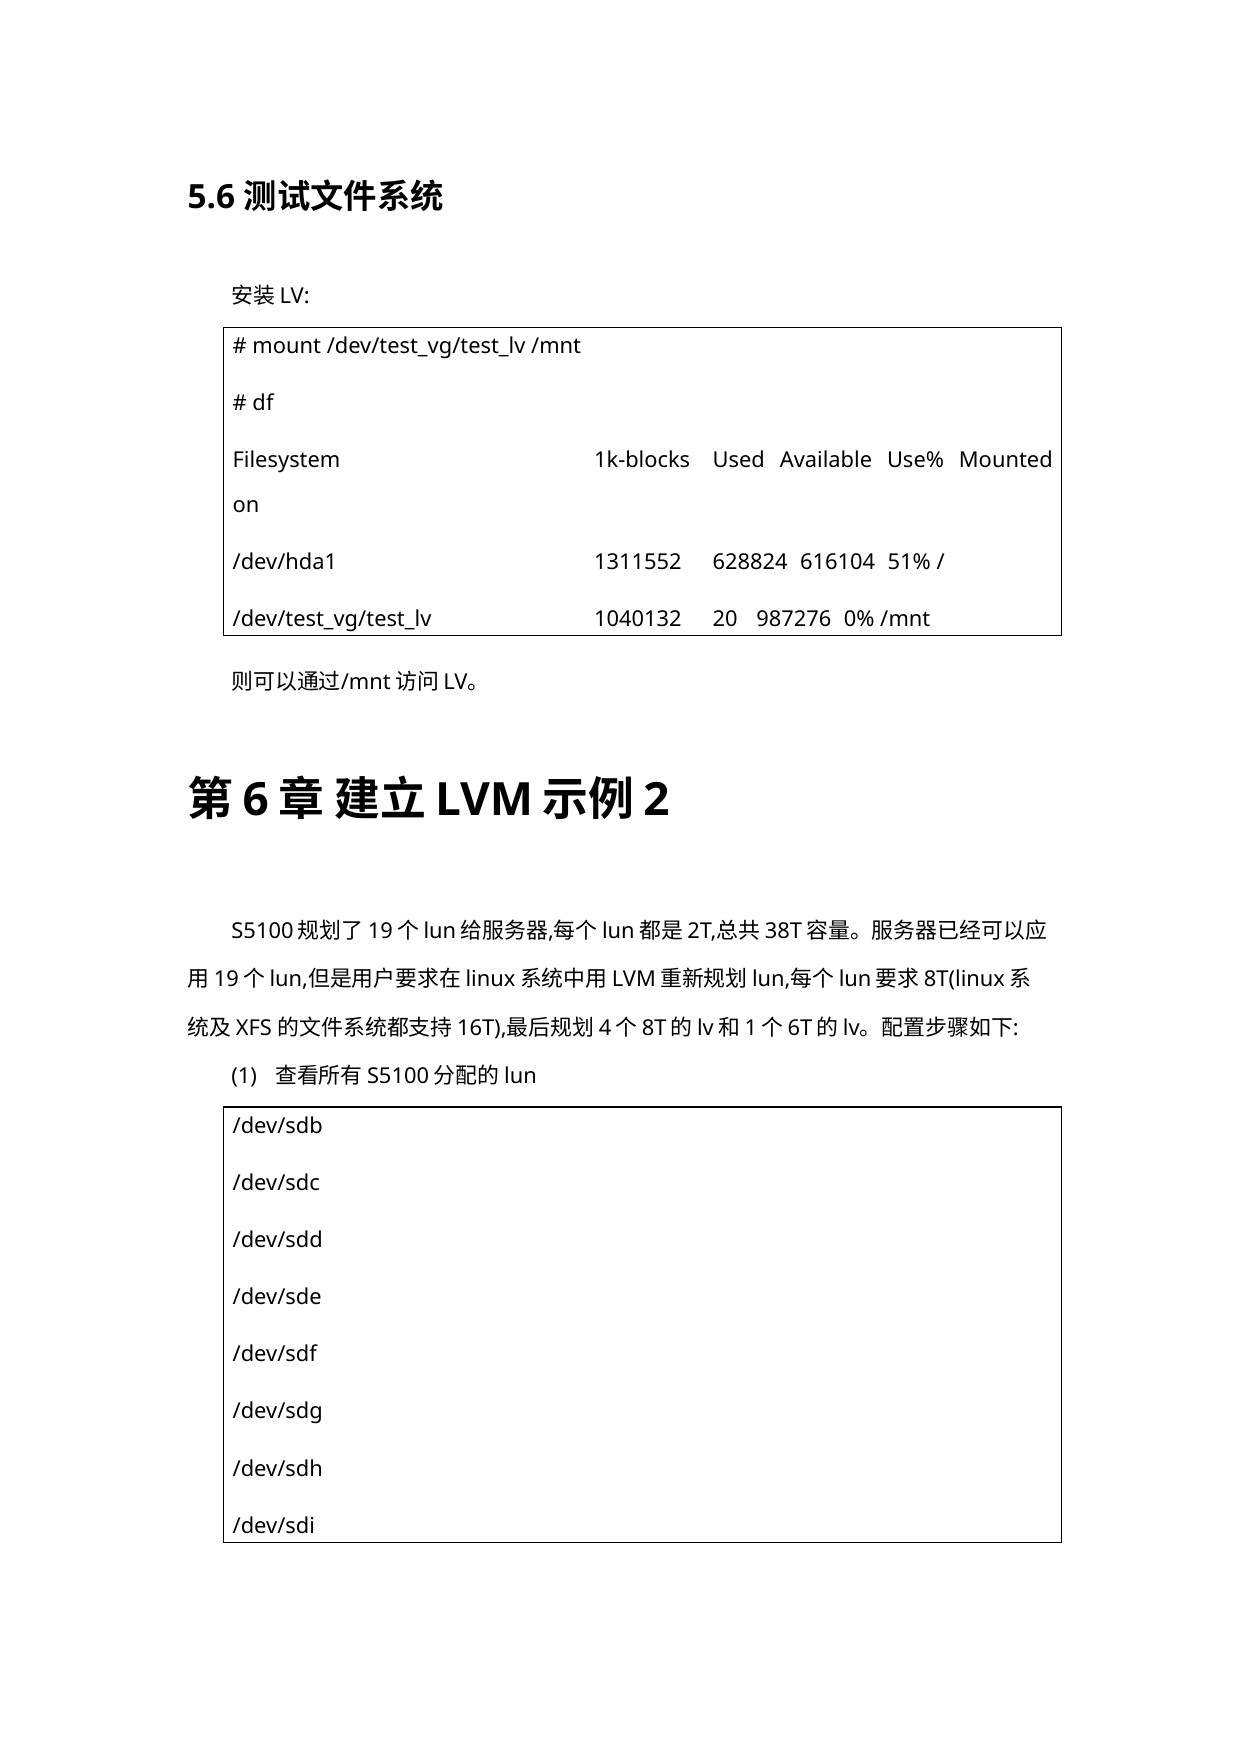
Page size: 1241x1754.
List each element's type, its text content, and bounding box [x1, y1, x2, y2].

text # mount /dev/test_vg/test_lv /mnt [224, 328, 1061, 359]
text S5100规划了19个lun给服务器,每个lun都是2T,总共38T容量。服务器已经可以应用19个lun,但是用户要求在linux系统中用LVM重新规划lun,每个lun要求8T(linux系统及XFS 的文件系统都支持16T),最后规划4个8T的lv和1个6T的lv。配置步骤如下: [187, 912, 1053, 1042]
text (1) 查看所有S5100分配的 lun [187, 1058, 1053, 1091]
text Filesystem 1k-blocks Used Available Use% Mounted on [224, 441, 1061, 518]
text 则可以通过/mnt访问LV。 [187, 663, 1053, 696]
subtitle 5.6 测试文件系统 [187, 162, 1053, 227]
text /dev/sdi [224, 1507, 1061, 1542]
subtitle 第6章 建立LVM示例2 [187, 747, 1053, 845]
text /dev/sdb [224, 1108, 1061, 1139]
text # df [224, 384, 1061, 417]
text /dev/test_vg/test_lv 1040132 20 987276 0% /mnt [224, 600, 1061, 635]
text /dev/sdc [224, 1164, 1061, 1197]
text /dev/sdd [224, 1221, 1061, 1254]
text 安装LV: [187, 278, 1053, 311]
text /dev/sdg [224, 1392, 1061, 1425]
text /dev/sde [224, 1278, 1061, 1311]
text /dev/hda1 1311552 628824 616104 51% / [224, 543, 1061, 576]
text /dev/sdh [224, 1449, 1061, 1482]
text /dev/sdf [224, 1335, 1061, 1368]
